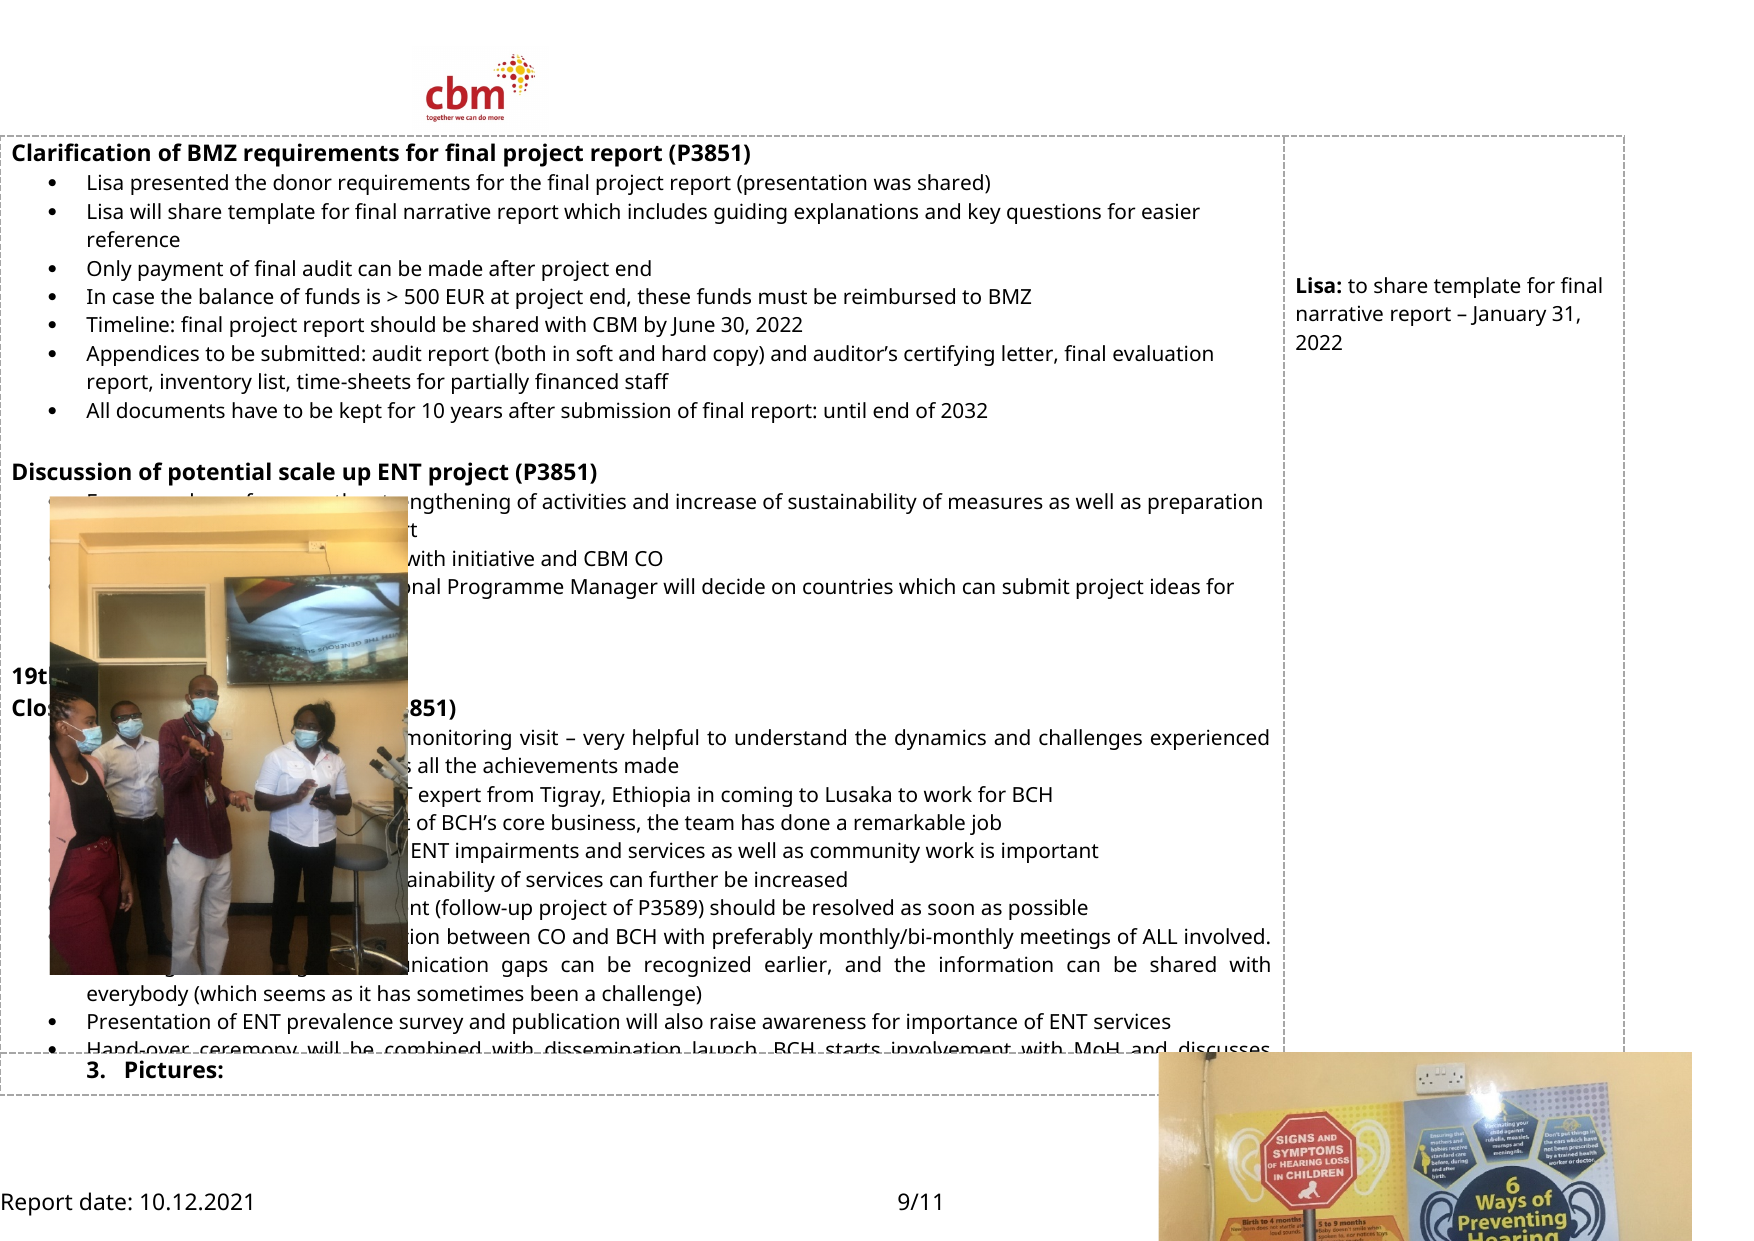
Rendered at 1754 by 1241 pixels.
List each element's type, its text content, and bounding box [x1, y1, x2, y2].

table_cell Lisa: to share template for final narrative report – January 31, 2022 [1284, 135, 1624, 1052]
picture [50, 497, 408, 975]
table_cell Pictures: [0, 1052, 1158, 1094]
picture [1158, 1052, 1692, 1241]
table_cell Clarification of BMZ requirements for final project report (P3851) Lisa presented the donor requirements for the final project report (presentation was shared) Lisa will share template for final narrative report which includes guiding explanations and key questions for easier reference Only payment of final audit can be made after project end In case the balance of funds is > 500 EUR at project end, these funds must be reimbursed to BMZ Timeline: final project report should be shared with CBM by June 30, 2022 Appendices to be submitted: audit report (both in soft and hard copy) and auditor’s certifying letter, final evaluation report, inventory list, time-sheets for partially financed staff All documents have to be kept for 10 years after submission of final report: until end of 2032 Discussion of potential scale up ENT project (P3851) For now, please focus on the strengthening of activities and increase of sustainability of measures as well as preparation of high-quality final project report Discussion on new project ideas with initiative and CBM CO CBM Regional Director and Regional Programme Manager will decide on countries which can submit project ideas for BMZ planning list 19th November, 2021: Close out meeting and wrap up (P3851) THANK YOU for organizing this monitoring visit – very helpful to understand the dynamics and challenges experienced during implementation as well as all the achievements made Dr. Uta would like to support ENT expert from Tigray, Ethiopia in coming to Lusaka to work for BCH Even though advocacy is not part of BCH’s core business, the team has done a remarkable job Publication of information about ENT impairments and services as well as community work is important Continue discussion on how sustainability of services can further be increased Issues with CBM MYP development (follow-up project of P3589) should be resolved as soon as possible Continue improving communication between CO and BCH with preferably monthly/bi-monthly meetings of ALL involved. With regular meetings, communication gaps can be recognized earlier, and the information can be shared with everybody (which seems as it has sometimes been a challenge) Presentation of ENT prevalence survey and publication will also raise awareness for importance of ENT services Hand-over ceremony will be combined with dissemination launch, BCH starts involvement with MoH and discusses timeline (possibly around March 2022), participation of Dr. Uta and CBM Project Delivery would be desirable [0, 135, 1284, 1052]
